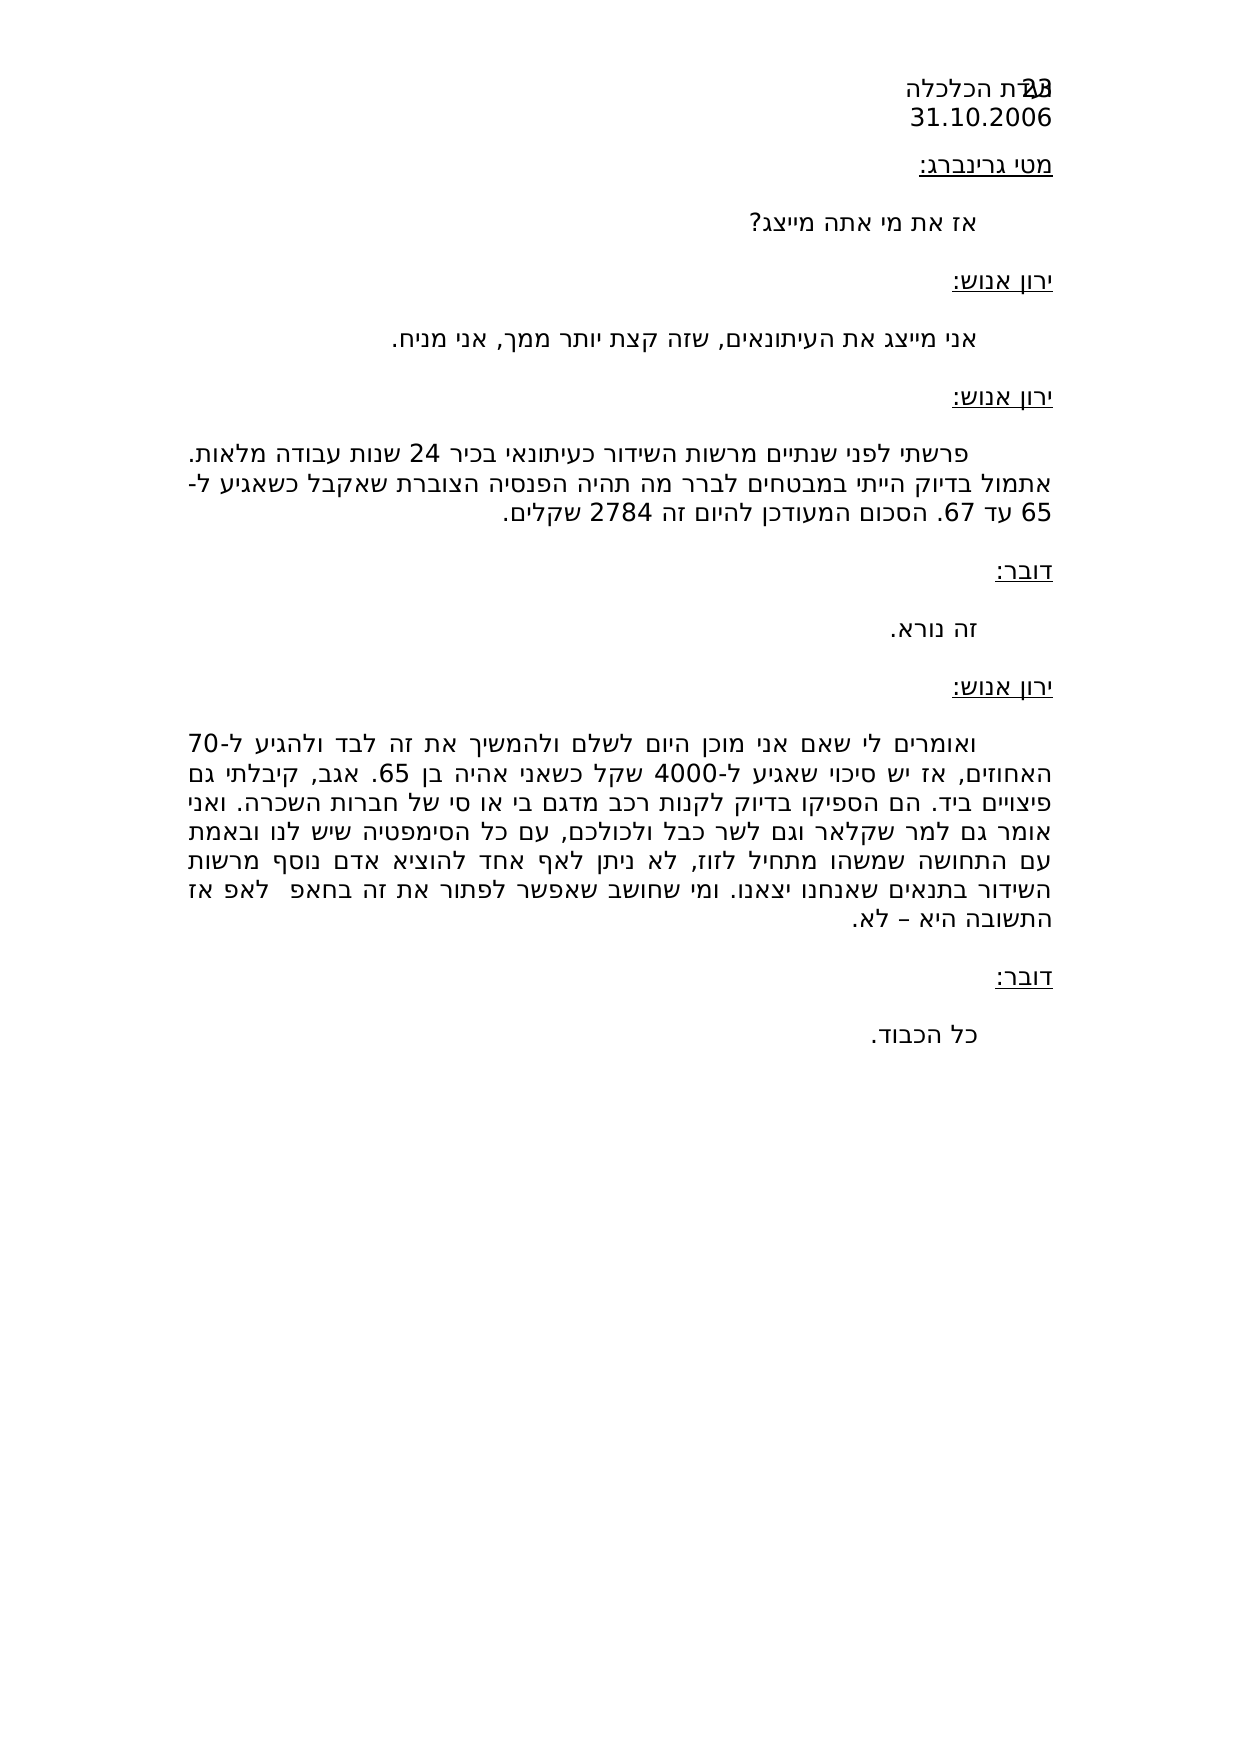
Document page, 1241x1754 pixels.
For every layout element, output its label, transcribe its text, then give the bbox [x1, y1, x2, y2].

text אז את מי אתה מייצג? [187, 208, 1053, 237]
text אני מייצג את העיתונאים, שזה קצת יותר ממך, אני מניח. [187, 324, 1053, 353]
text כל הכבוד. [187, 1020, 1053, 1049]
text מטי גרינברג: [187, 150, 1053, 179]
text פרשתי לפני שנתיים מרשות השידור כעיתונאי בכיר 24 שנות עבודה מלאות. אתמול בדיוק הייתי במבטחים לברר מה תהיה הפנסיה הצוברת שאקבל כשאגיע ל-65 עד 67. הסכום המעודכן להיום זה 2784 שקלים. [187, 439, 1053, 527]
text זה נורא. [187, 614, 1053, 643]
text ירון אנוש: [187, 266, 1053, 295]
text ואומרים לי שאם אני מוכן היום לשלם ולהמשיך את זה לבד ולהגיע ל-70 האחוזים, אז יש סיכוי שאגיע ל-4000 שקל כשאני אהיה בן 65. אגב, קיבלתי גם פיצויים ביד. הם הספיקו בדיוק לקנות רכב מדגם בי או סי של חברות השכרה. ואני אומר גם למר שקלאר וגם לשר כבל ולכולכם, עם כל הסימפטיה שיש לנו ובאמת עם התחושה שמשהו מתחיל לזוז, לא ניתן לאף אחד להוציא אדם נוסף מרשות השידור בתנאים שאנחנו יצאנו. ומי שחושב שאפשר לפתור את זה בחאפ לאפ אז התשובה היא – לא. [187, 729, 1053, 934]
text דובר: [187, 962, 1053, 992]
text דובר: [187, 556, 1053, 585]
text ירון אנוש: [187, 672, 1053, 701]
text ירון אנוש: [187, 382, 1053, 411]
